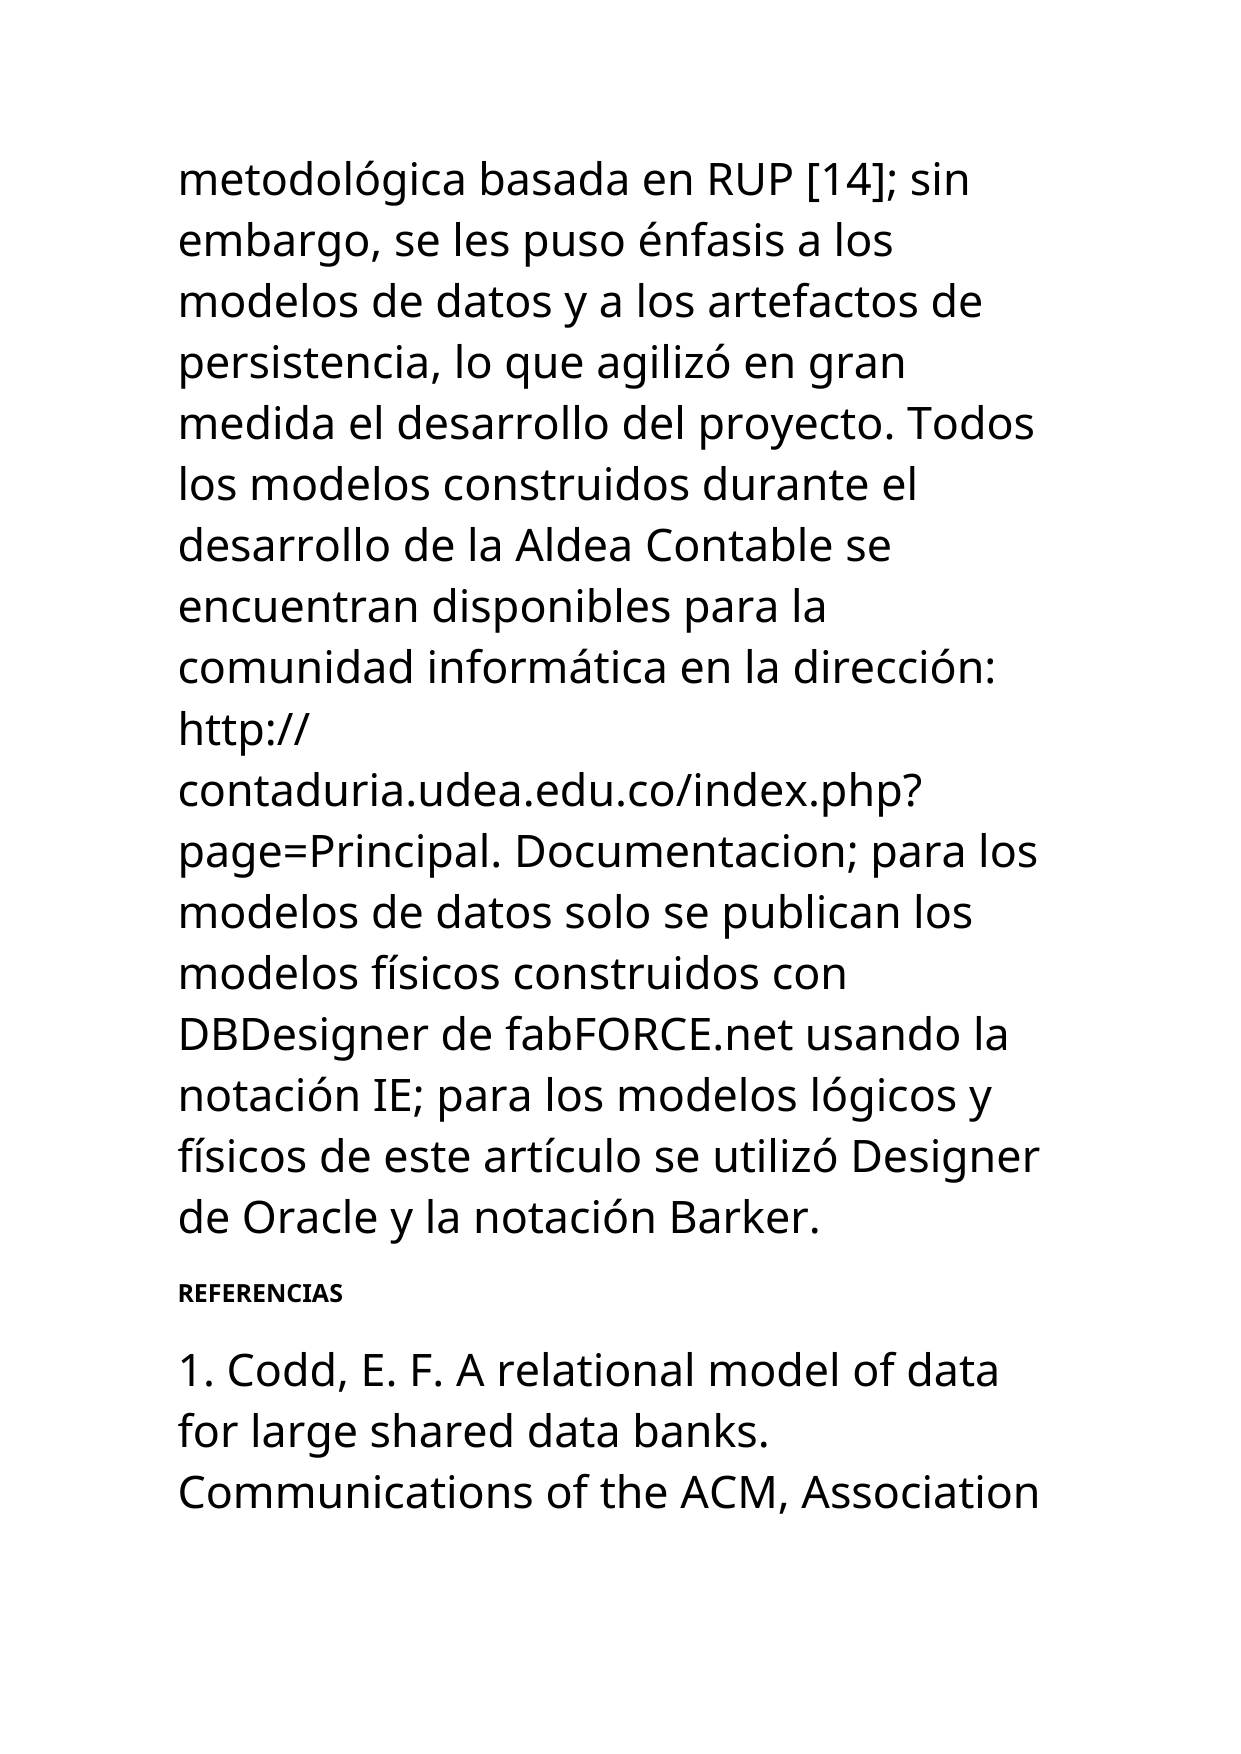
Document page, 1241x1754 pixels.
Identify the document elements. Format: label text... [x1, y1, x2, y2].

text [177, 148, 1063, 1246]
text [177, 1339, 1063, 1522]
text REFERENCIAS [177, 1276, 1063, 1309]
